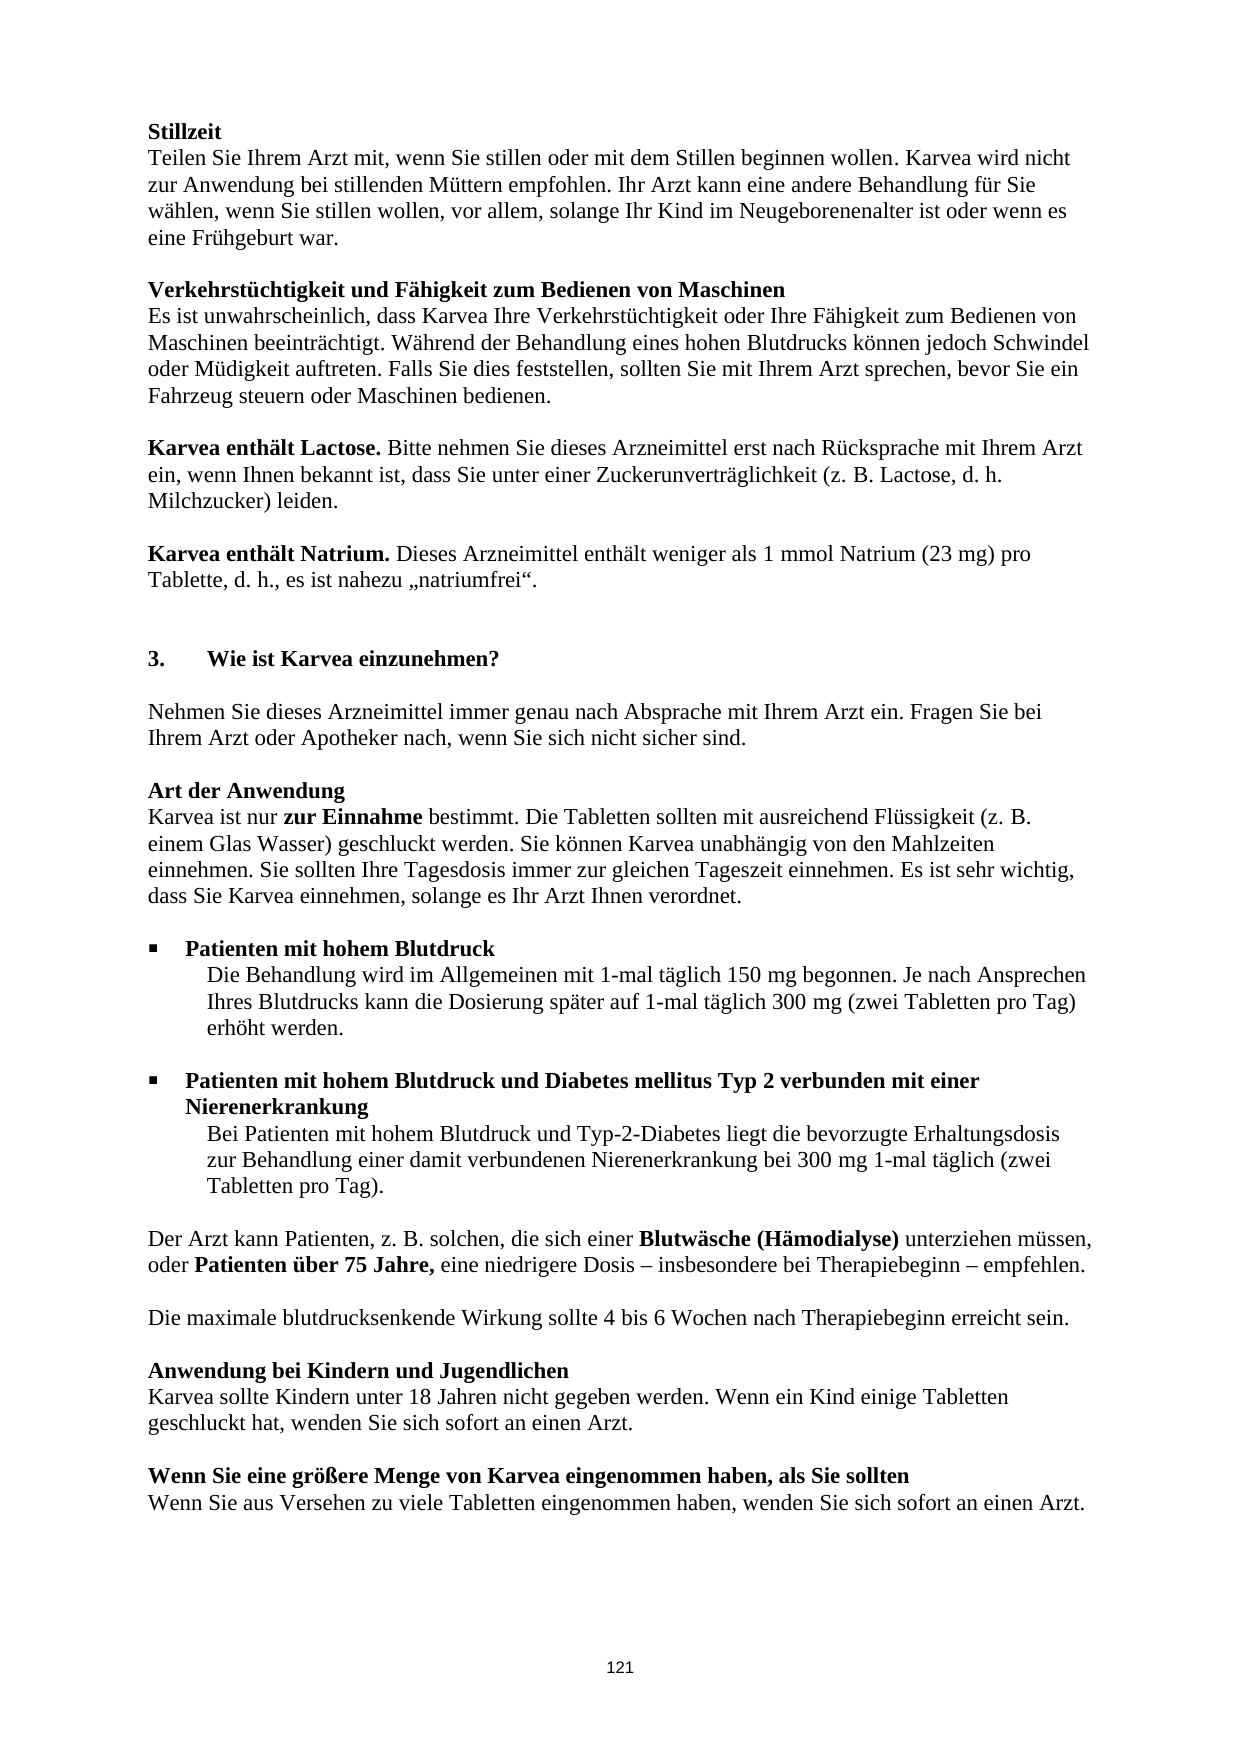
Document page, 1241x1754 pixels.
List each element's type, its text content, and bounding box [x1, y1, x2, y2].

text Teilen Sie Ihrem Arzt mit, wenn Sie stillen oder mit dem Stillen beginnen wollen. Karvea wird nicht zur Anwendung bei stillenden Müttern empfohlen. Ihr Arzt kann eine andere Behandlung für Sie wählen, wenn Sie stillen wollen, vor allem, solange Ihr Kind im Neugeborenenalter ist oder wenn es eine Frühgeburt war. [148, 144, 1093, 250]
text Karvea enthält Natrium. Dieses Arzneimittel enthält weniger als 1 mmol Natrium (23 mg) pro Tablette, d. h., es ist nahezu „natriumfrei“. [148, 540, 1093, 592]
text Wenn Sie aus Versehen zu viele Tabletten eingenommen haben, wenden Sie sich sofort an einen Arzt. [148, 1488, 1093, 1515]
subtitle Wenn Sie eine größere Menge von Karvea eingenommen haben, als Sie sollten [148, 1462, 1093, 1488]
subtitle Verkehrstüchtigkeit und Fähigkeit zum Bedienen von Maschinen [148, 276, 1093, 303]
text Patienten mit hohem Blutdruck und Diabetes mellitus Typ 2 verbunden mit einer Nierenerkrankung [148, 1067, 1093, 1119]
text Nehmen Sie dieses Arzneimittel immer genau nach Absprache mit Ihrem Arzt ein. Fragen Sie bei Ihrem Arzt oder Apotheker nach, wenn Sie sich nicht sicher sind. [148, 698, 1093, 751]
text Die maximale blutdrucksenkende Wirkung sollte 4 bis 6 Wochen nach Therapiebeginn erreicht sein. [148, 1304, 1093, 1330]
text Patienten mit hohem Blutdruck [148, 935, 1093, 961]
subtitle Art der Anwendung [148, 777, 1093, 803]
list Die Behandlung wird im Allgemeinen mit 1-mal täglich 150 mg begonnen. Je nach Ansprechen Ihres Blutdrucks kann die Dosierung später auf 1-mal täglich 300 mg (zwei Tabletten pro Tag) erhöht werden. [207, 961, 1093, 1041]
text Karvea sollte Kindern unter 18 Jahren nicht gegeben werden. Wenn ein Kind einige Tabletten geschluckt hat, wenden Sie sich sofort an einen Arzt. [148, 1383, 1093, 1436]
subtitle Anwendung bei Kindern und Jugendlichen [148, 1357, 1093, 1383]
text Karvea ist nur zur Einnahme bestimmt. Die Tabletten sollten mit ausreichend Flüssigkeit (z. B. einem Glas Wasser) geschluckt werden. Sie können Karvea unabhängig von den Mahlzeiten einnehmen. Sie sollten Ihre Tagesdosis immer zur gleichen Tageszeit einnehmen. Es ist sehr wichtig, dass Sie Karvea einnehmen, solange es Ihr Arzt Ihnen verordnet. [148, 803, 1093, 909]
text Der Arzt kann Patienten, z. B. solchen, die sich einer Blutwäsche (Hämodialyse) unterziehen müssen, oder Patienten über 75 Jahre, eine niedrigere Dosis – insbesondere bei Therapiebeginn – empfehlen. [148, 1225, 1093, 1278]
subtitle 3. Wie ist Karvea einzunehmen? [148, 645, 1093, 672]
subtitle Stillzeit [148, 118, 1093, 144]
text Es ist unwahrscheinlich, dass Karvea Ihre Verkehrstüchtigkeit oder Ihre Fähigkeit zum Bedienen von Maschinen beeinträchtigt. Während der Behandlung eines hohen Blutdrucks können jedoch Schwindel oder Müdigkeit auftreten. Falls Sie dies feststellen, sollten Sie mit Ihrem Arzt sprechen, bevor Sie ein Fahrzeug steuern oder Maschinen bedienen. [148, 303, 1093, 408]
text Karvea enthält Lactose. Bitte nehmen Sie dieses Arzneimittel erst nach Rücksprache mit Ihrem Arzt ein, wenn Ihnen bekannt ist, dass Sie unter einer Zuckerunverträglichkeit (z. B. Lactose, d. h. Milchzucker) leiden. [148, 434, 1093, 513]
list Bei Patienten mit hohem Blutdruck und Typ-2-Diabetes liegt die bevorzugte Erhaltungsdosis zur Behandlung einer damit verbundenen Nierenerkrankung bei 300 mg 1-mal täglich (zwei Tabletten pro Tag). [207, 1119, 1093, 1199]
